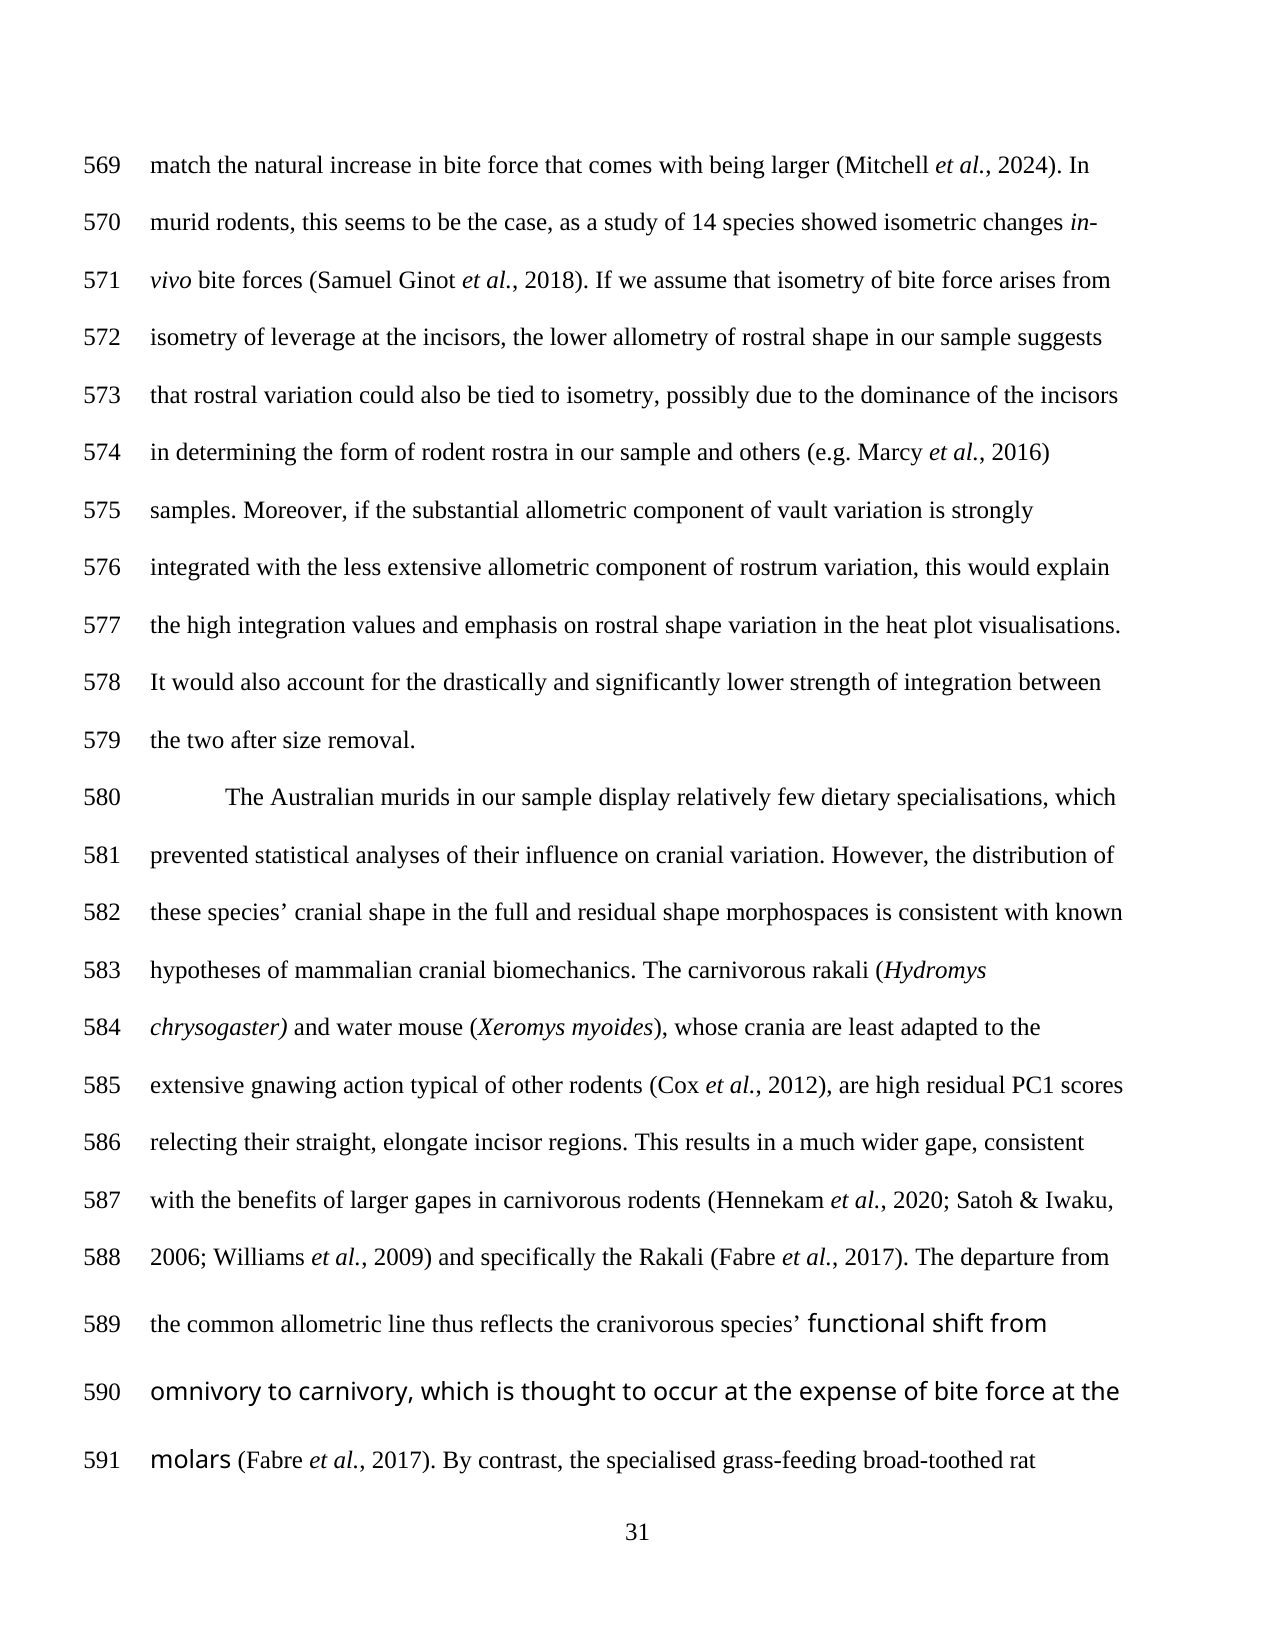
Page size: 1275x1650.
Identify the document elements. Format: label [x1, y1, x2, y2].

text [150, 150, 1125, 754]
text [150, 782, 1125, 1476]
